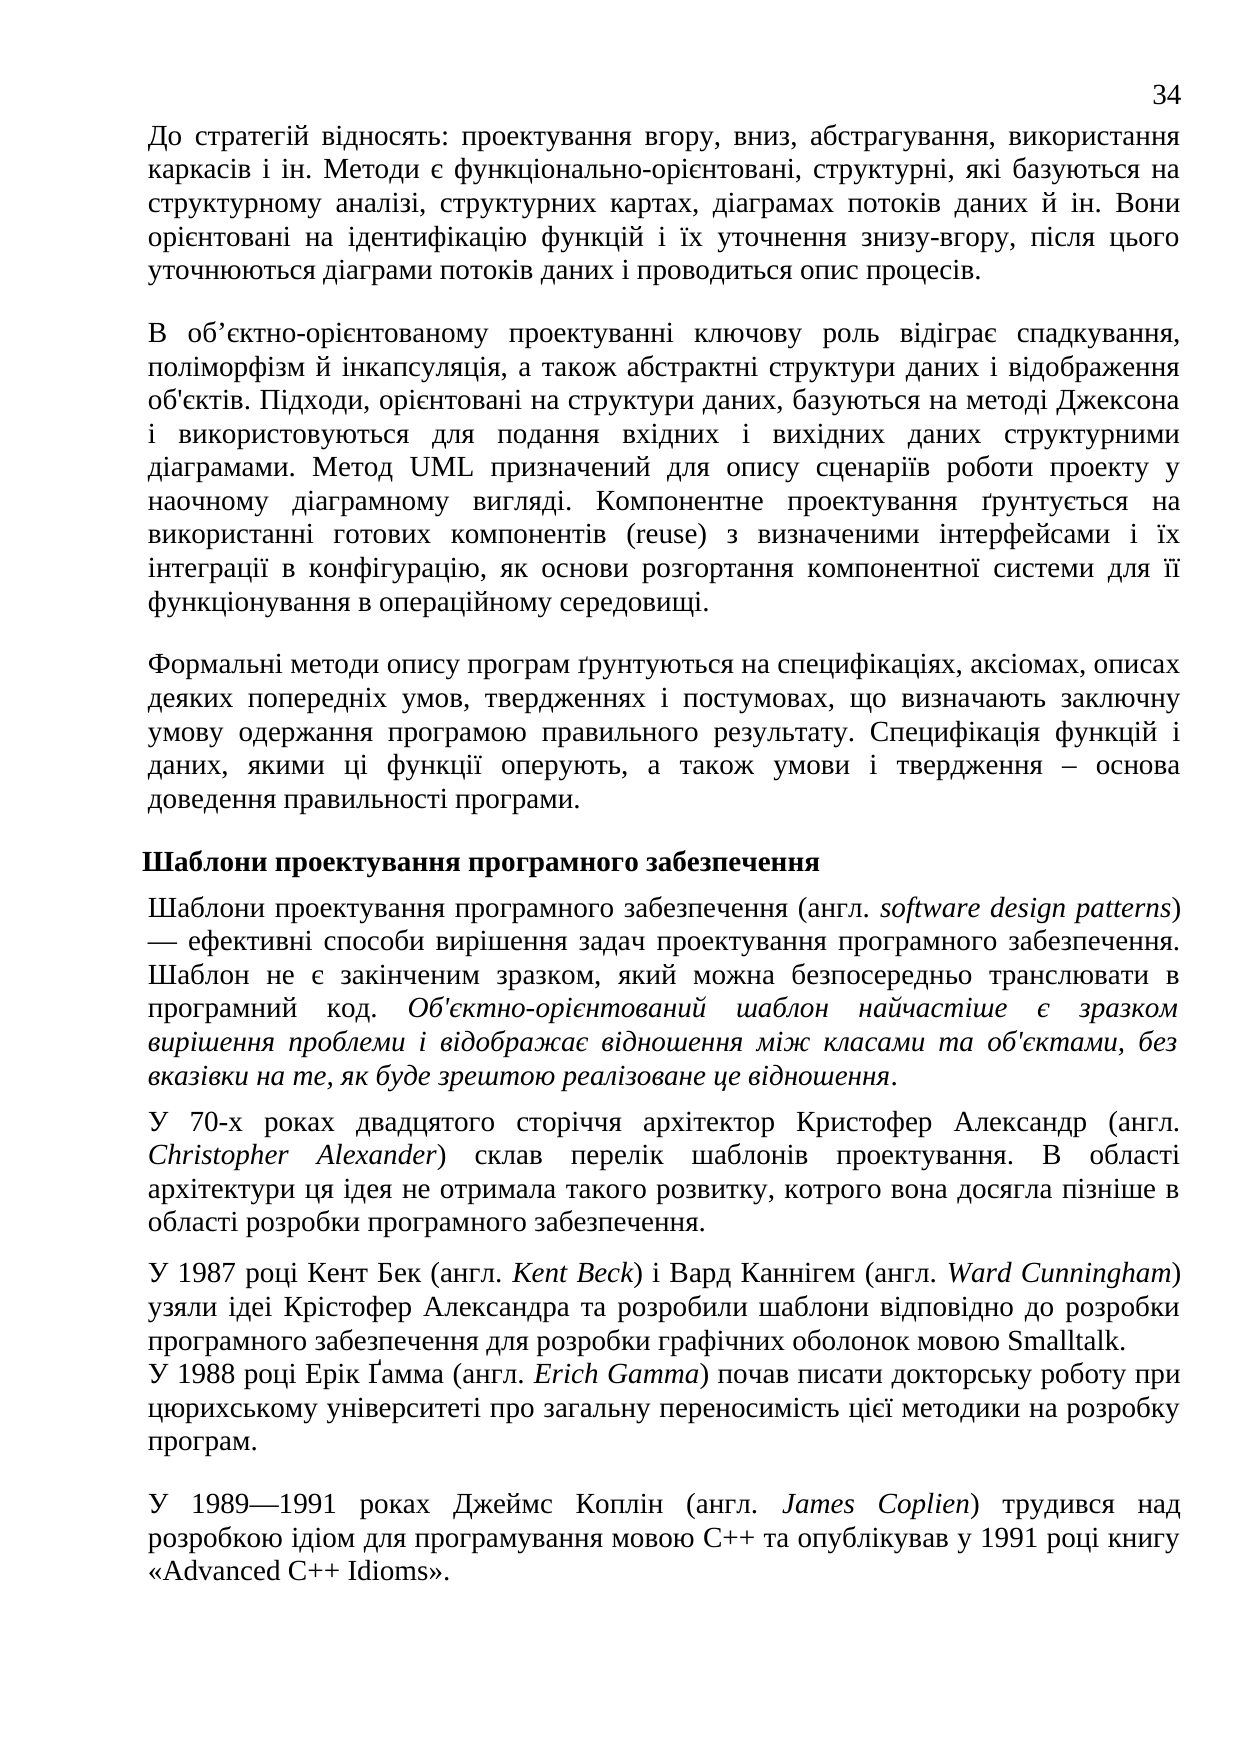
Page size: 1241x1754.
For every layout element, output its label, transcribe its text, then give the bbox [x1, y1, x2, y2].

text У 70-х роках двадцятого сторіччя архітектор Кристофер Александр (англ. Christopher Alexander) склав перелік шаблонів проектування. В області архітектури ця ідея не отримала такого розвитку, котрого вона досягла пізніше в області розробки програмного забезпечення. [148, 1104, 1181, 1238]
text У 1988 році Ерік Ґамма (англ. Erich Gamma) почав писати докторську роботу при цюрихському університеті про загальну переносимість цієї методики на розробку програм. [148, 1356, 1181, 1457]
subtitle Шаблони проектування програмного забезпечення [142, 844, 1181, 877]
text У 1989—1991 роках Джеймс Коплін (англ. James Coplien) трудився над розробкою ідіом для програмування мовою C++ та опублікував у 1991 році книгу «Advanced C++ Idioms». [148, 1486, 1181, 1587]
text До стратегій відносять: проектування вгору, вниз, абстрагування, використання каркасів і ін. Методи є функціонально-орієнтовані, структурні, які базуються на структурному аналізі, структурних картах, діаграмах потоків даних й ін. Вони орієнтовані на ідентифікацію функцій і їх уточнення знизу-вгору, після цього уточнюються діаграми потоків даних і проводиться опис процесів. [148, 118, 1181, 286]
text В об’єктно-орієнтованому проектуванні ключову роль відіграє спадкування, поліморфізм й інкапсуляція, а також абстрактні структури даних і відображення об'єктів. Підходи, орієнтовані на структури даних, базуються на методі Джексона і використовуються для подання вхідних і вихідних даних структурними діаграмами. Метод UML призначений для опису сценаріїв роботи проекту у наочному діаграмному вигляді. Компонентне проектування ґрунтується на використанні готових компонентів (reuse) з визначеними інтерфейсами і їх інтеграції в конфігурацію, як основи розгортання компонентної системи для її функціонування в операційному середовищі. [148, 315, 1181, 617]
text Шаблони проектування програмного забезпечення (англ. software design patterns) — ефективні способи вирішення задач проектування програмного забезпечення. Шаблон не є закінченим зразком, який можна безпосередньо транслювати в програмний код. Об'єктно-орієнтований шаблон найчастіше є зразком вирішення проблеми і відображає відношення між класами та об'єктами, без вказівки на те, як буде зрештою реалізоване це відношення. [148, 890, 1181, 1091]
text Формальні методи опису програм ґрунтуються на специфікаціях, аксіомах, описах деяких попередніх умов, твердженнях і постумовах, що визначають заключну умову одержання програмою правильного результату. Специфікація функцій і даних, якими ці функції оперують, а також умови і твердження – основа доведення правильності програми. [148, 647, 1181, 814]
text У 1987 році Кент Бек (англ. Kent Beck) і Вард Каннігем (англ. Ward Cunningham) узяли ідеі Крістофер Александра та розробили шаблони відповідно до розробки програмного забезпечення для розробки графічних оболонок мовою Smalltalk. [148, 1256, 1181, 1356]
